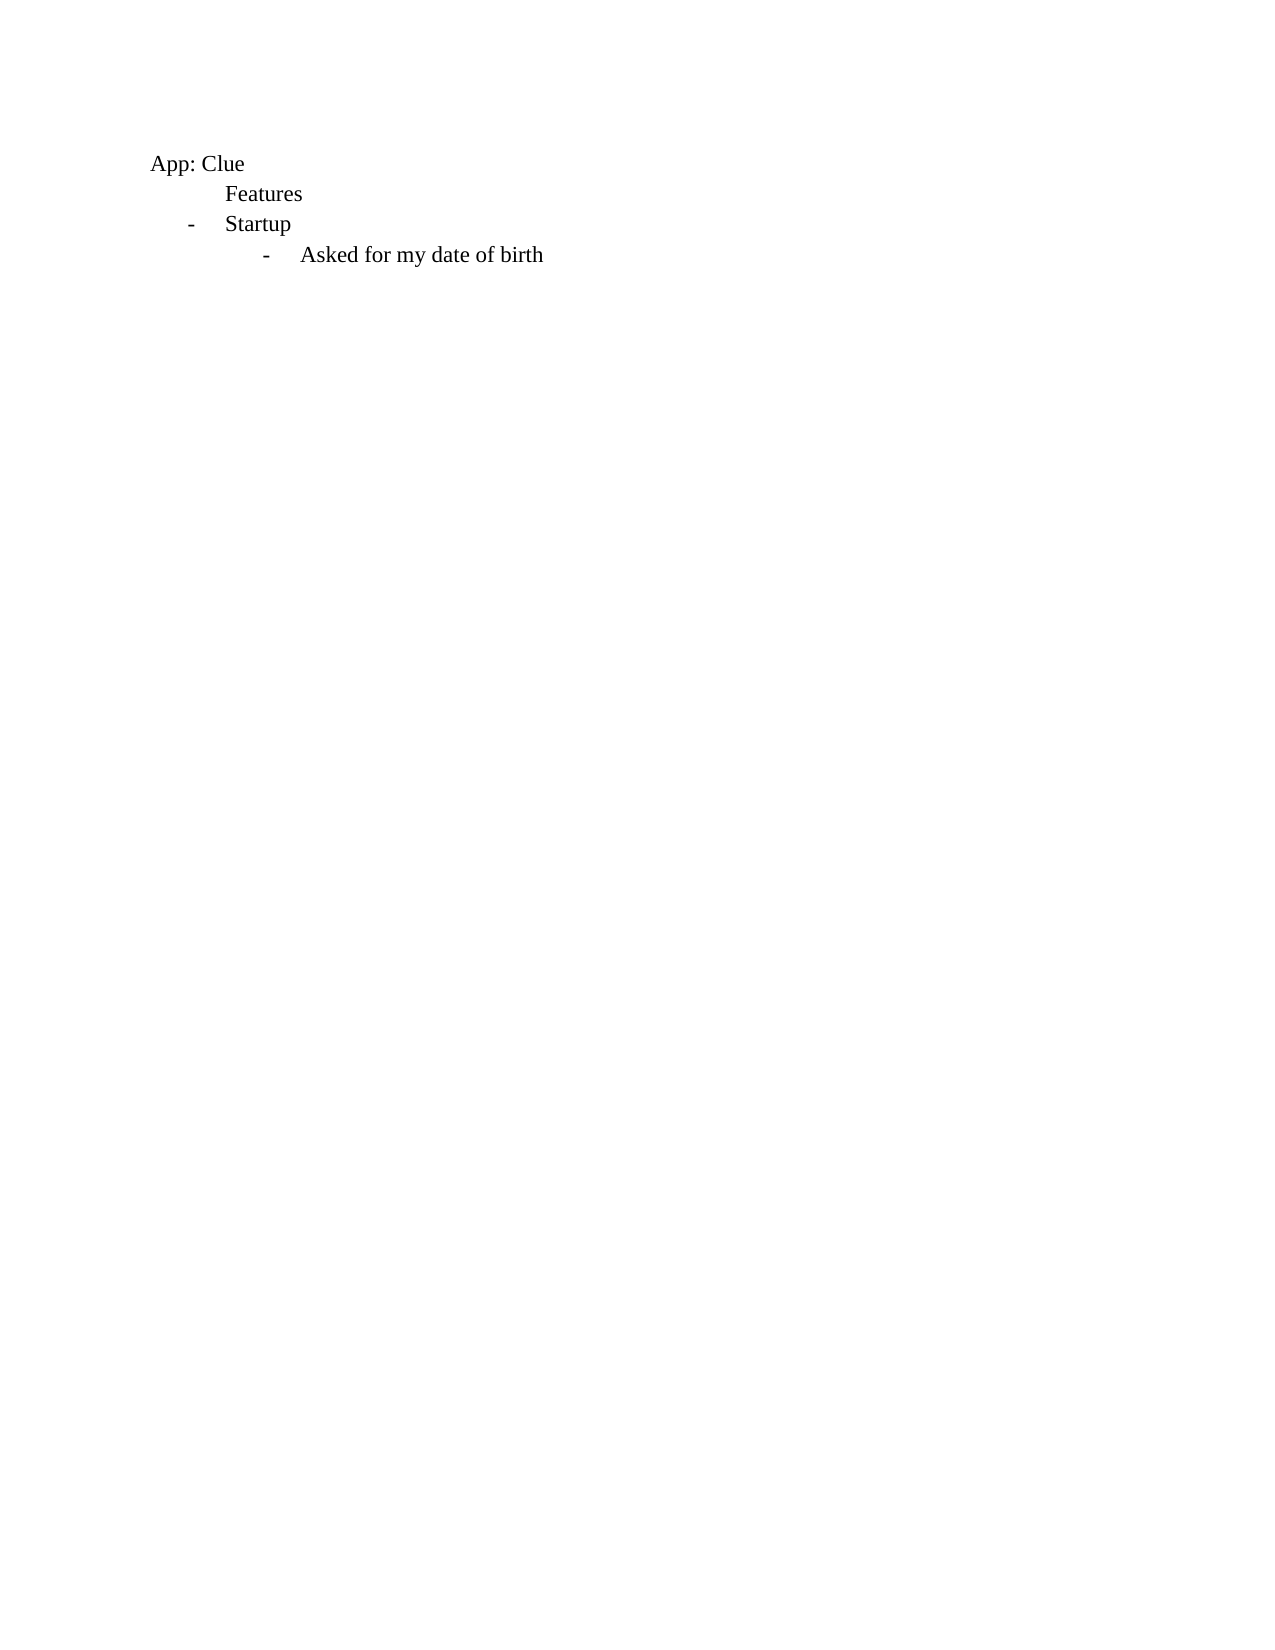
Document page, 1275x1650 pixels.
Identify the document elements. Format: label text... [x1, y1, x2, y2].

list Startup [187, 210, 1125, 237]
list Asked for my date of birth [262, 241, 1125, 267]
text App: Clue [150, 150, 1125, 176]
text Features [150, 180, 1125, 207]
